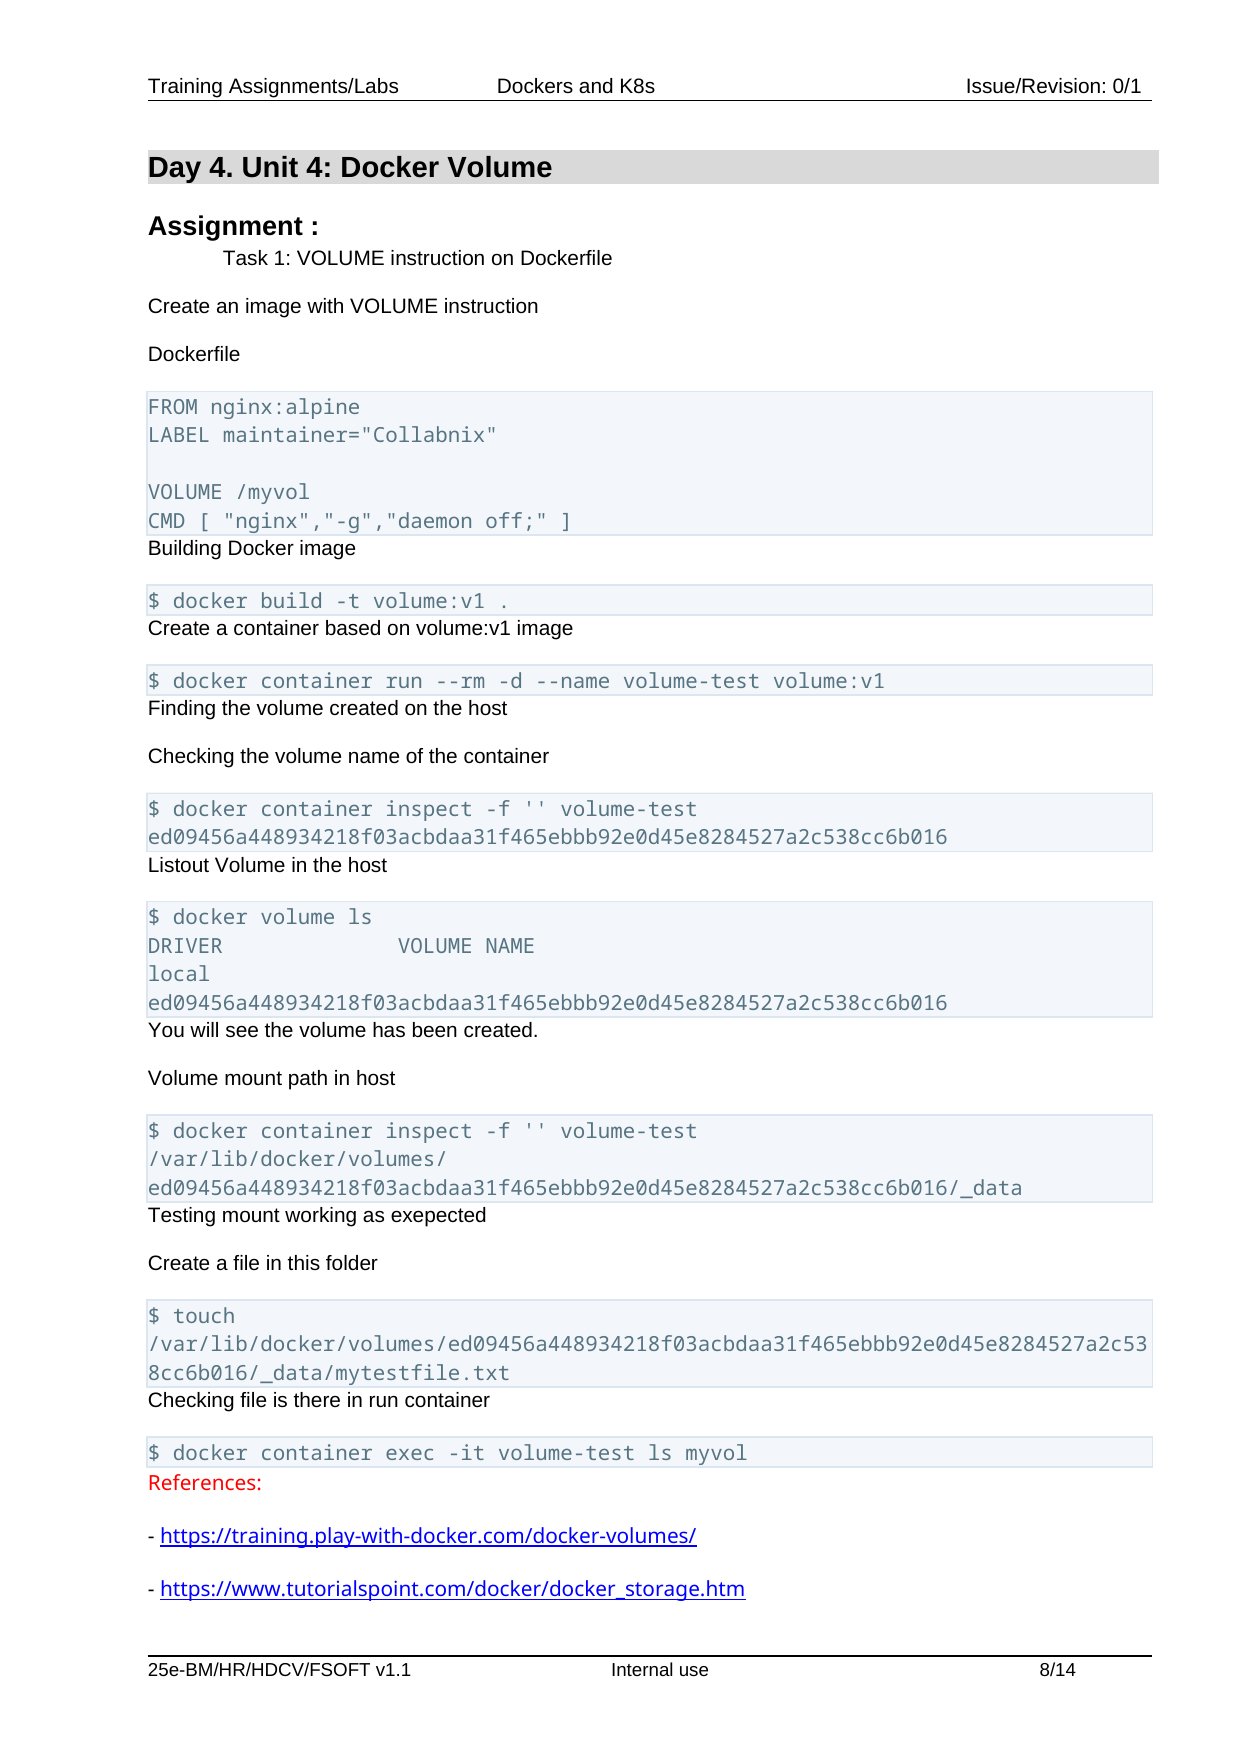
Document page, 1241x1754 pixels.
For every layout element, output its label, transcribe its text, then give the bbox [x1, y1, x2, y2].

text VOLUME /myvol [148, 477, 1152, 504]
text Building Docker image [148, 536, 1152, 560]
text Checking the volume name of the container [148, 744, 1152, 768]
text $ docker build -t volume:v1 . [148, 586, 1152, 614]
text - https://www.tutorialspoint.com/docker/docker_storage.htm [148, 1574, 1152, 1603]
text $ docker container exec -it volume-test ls myvol [148, 1438, 1152, 1466]
text Create an image with VOLUME instruction [148, 294, 1152, 318]
text LABEL maintainer="Collabnix" [148, 421, 1152, 449]
text /var/lib/docker/volumes/ed09456a448934218f03acbdaa31f465ebbb92e0d45e8284527a2c538cc6b016/_data [148, 1143, 1152, 1201]
text Create a container based on volume:v1 image [148, 616, 1152, 640]
subtitle Day 4. Unit 4: Docker Volume [148, 150, 1159, 184]
text Assignment : [148, 210, 1152, 241]
text Task 1: VOLUME instruction on Dockerfile [148, 246, 1152, 269]
text DRIVER VOLUME NAME [148, 931, 1152, 958]
text local ed09456a448934218f03acbdaa31f465ebbb92e0d45e8284527a2c538cc6b016 [148, 958, 1152, 1016]
text You will see the volume has been created. [148, 1018, 1152, 1042]
text Create a file in this folder [148, 1251, 1152, 1275]
text References: [148, 1468, 1152, 1496]
text Listout Volume in the host [148, 852, 1152, 876]
text Checking file is there in run container [148, 1388, 1152, 1412]
text Volume mount path in host [148, 1066, 1152, 1090]
text $ docker container run --rm -d --name volume-test volume:v1 [148, 666, 1152, 694]
text ed09456a448934218f03acbdaa31f465ebbb92e0d45e8284527a2c538cc6b016 [148, 821, 1152, 851]
text Dockerfile [148, 342, 1152, 366]
text FROM nginx:alpine [148, 392, 1152, 421]
text CMD [ "nginx","-g","daemon off;" ] [148, 504, 1152, 534]
text $ touch /var/lib/docker/volumes/ed09456a448934218f03acbdaa31f465ebbb92e0d45e8284527a2c538cc6b016/_data/mytestfile.txt [148, 1301, 1152, 1386]
text $ docker container inspect -f '' volume-test [148, 1116, 1152, 1143]
text - https://training.play-with-docker.com/docker-volumes/ [148, 1521, 1152, 1549]
text $ docker volume ls [148, 902, 1152, 931]
text $ docker container inspect -f '' volume-test [148, 794, 1152, 821]
text Testing mount working as exepected [148, 1203, 1152, 1227]
text Finding the volume created on the host [148, 696, 1152, 720]
